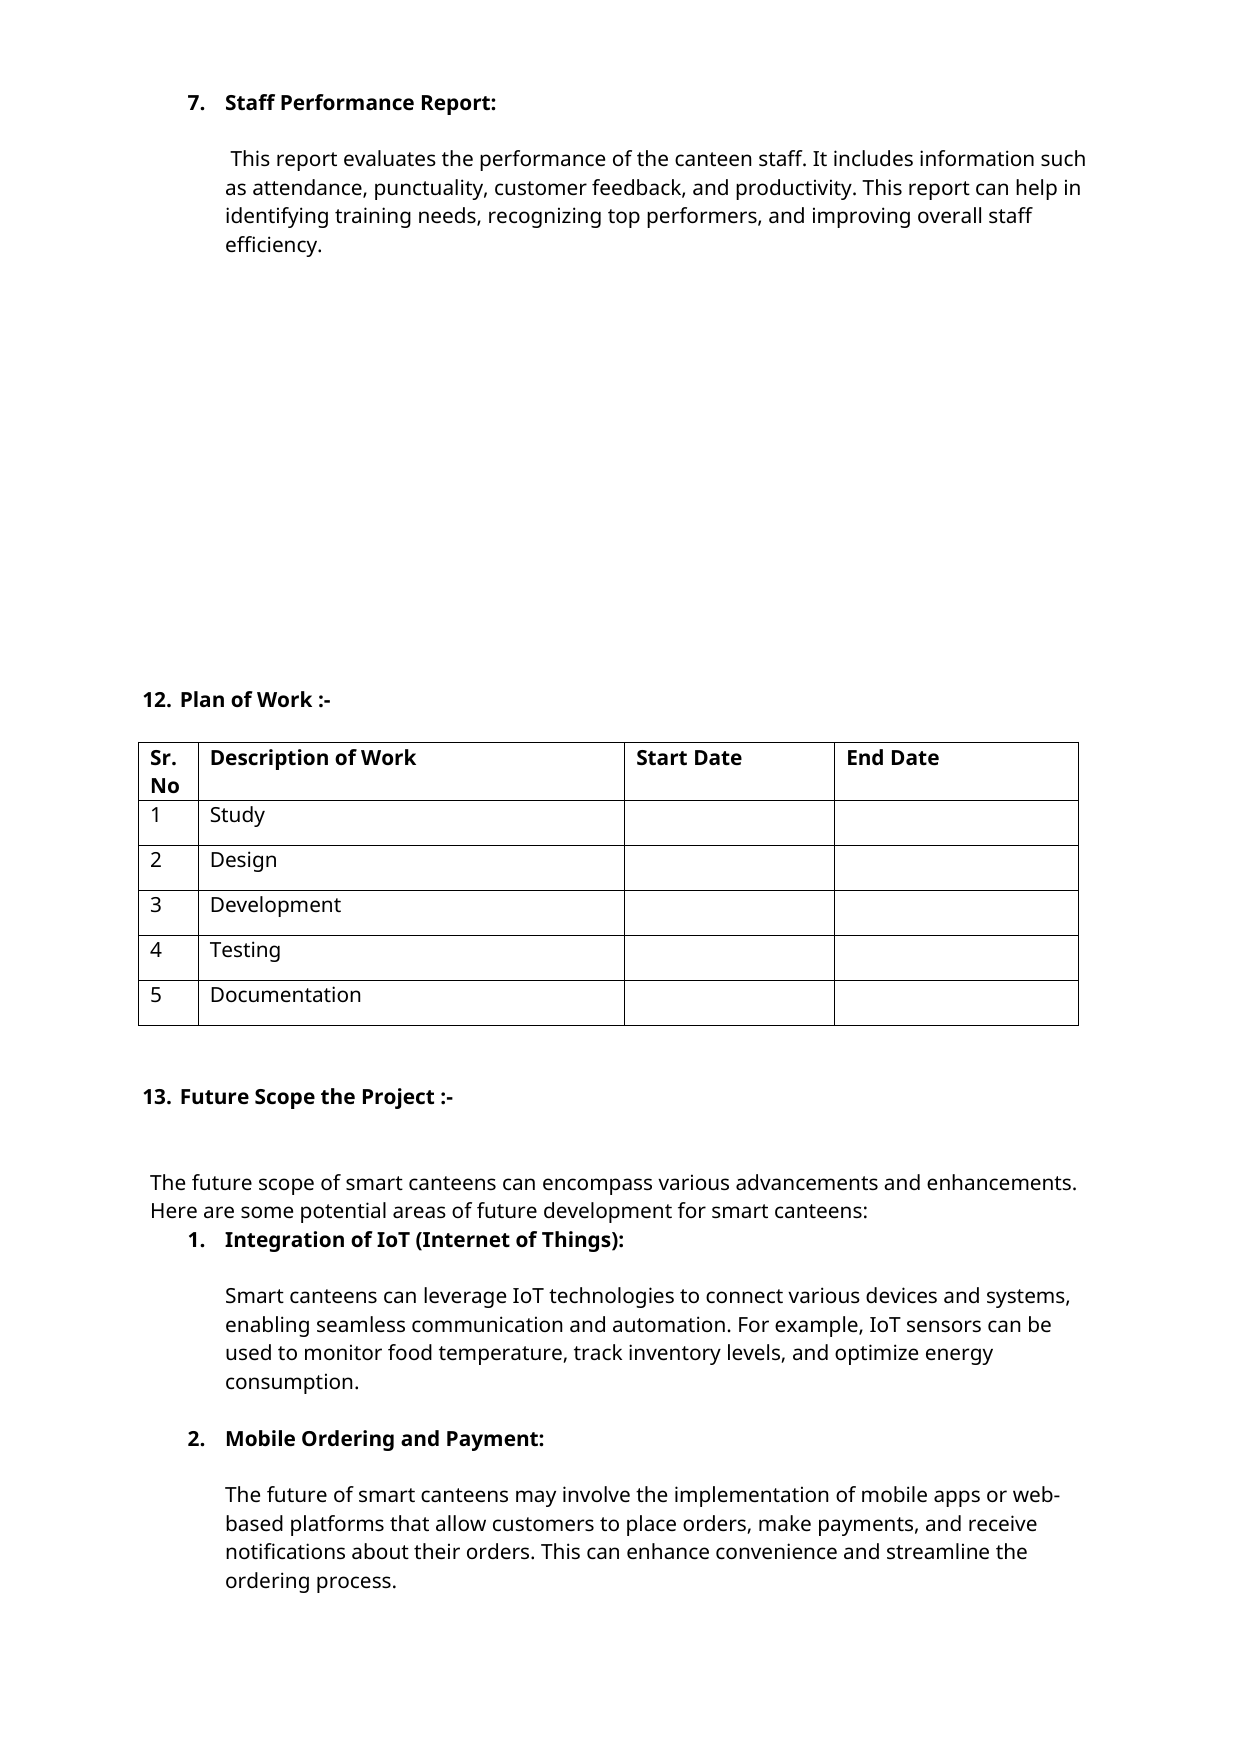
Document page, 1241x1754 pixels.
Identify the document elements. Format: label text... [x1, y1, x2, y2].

table_cell Study [199, 801, 624, 844]
table_cell [625, 981, 834, 1024]
table_cell [625, 891, 834, 934]
table_cell [835, 891, 1078, 934]
table_cell [625, 801, 834, 844]
table_header End Date [835, 743, 1078, 799]
text Smart canteens can leverage IoT technologies to connect various devices and systems, enabling seamless communication and automation. For example, IoT sensors can be used to monitor food temperature, track inventory levels, and optimize energy consumption. [225, 1282, 1090, 1395]
table_cell [835, 846, 1078, 889]
list Plan of Work :- [142, 685, 1090, 713]
table_cell 3 [139, 891, 198, 934]
table_cell [625, 846, 834, 889]
table_cell [835, 981, 1078, 1024]
text This report evaluates the performance of the canteen staff. It includes information such as attendance, punctuality, customer feedback, and productivity. This report can help in identifying training needs, recognizing top performers, and improving overall staff efficiency. [225, 144, 1090, 258]
table_cell 5 [139, 981, 198, 1024]
table_cell 1 [139, 801, 198, 844]
text The future scope of smart canteens can encompass various advancements and enhancements. Here are some potential areas of future development for smart canteens: [150, 1168, 1090, 1225]
table_header Sr. No [139, 743, 198, 799]
list Mobile Ordering and Payment: [187, 1424, 1090, 1452]
list Future Scope the Project :- [142, 1082, 1090, 1111]
table_header Description of Work [199, 743, 624, 799]
table_cell [625, 936, 834, 979]
table_cell Design [199, 846, 624, 889]
table_cell Testing [199, 936, 624, 979]
table_cell [835, 936, 1078, 979]
table_header Start Date [625, 743, 834, 799]
text The future of smart canteens may involve the implementation of mobile apps or web-based platforms that allow customers to place orders, make payments, and receive notifications about their orders. This can enhance convenience and streamline the ordering process. [225, 1481, 1090, 1594]
table_cell 2 [139, 846, 198, 889]
table_cell 4 [139, 936, 198, 979]
list Staff Performance Report: [187, 88, 1090, 116]
table_cell Development [199, 891, 624, 934]
list Integration of IoT (Internet of Things): [187, 1225, 1090, 1253]
table_cell [835, 801, 1078, 844]
table_cell Documentation [199, 981, 624, 1024]
